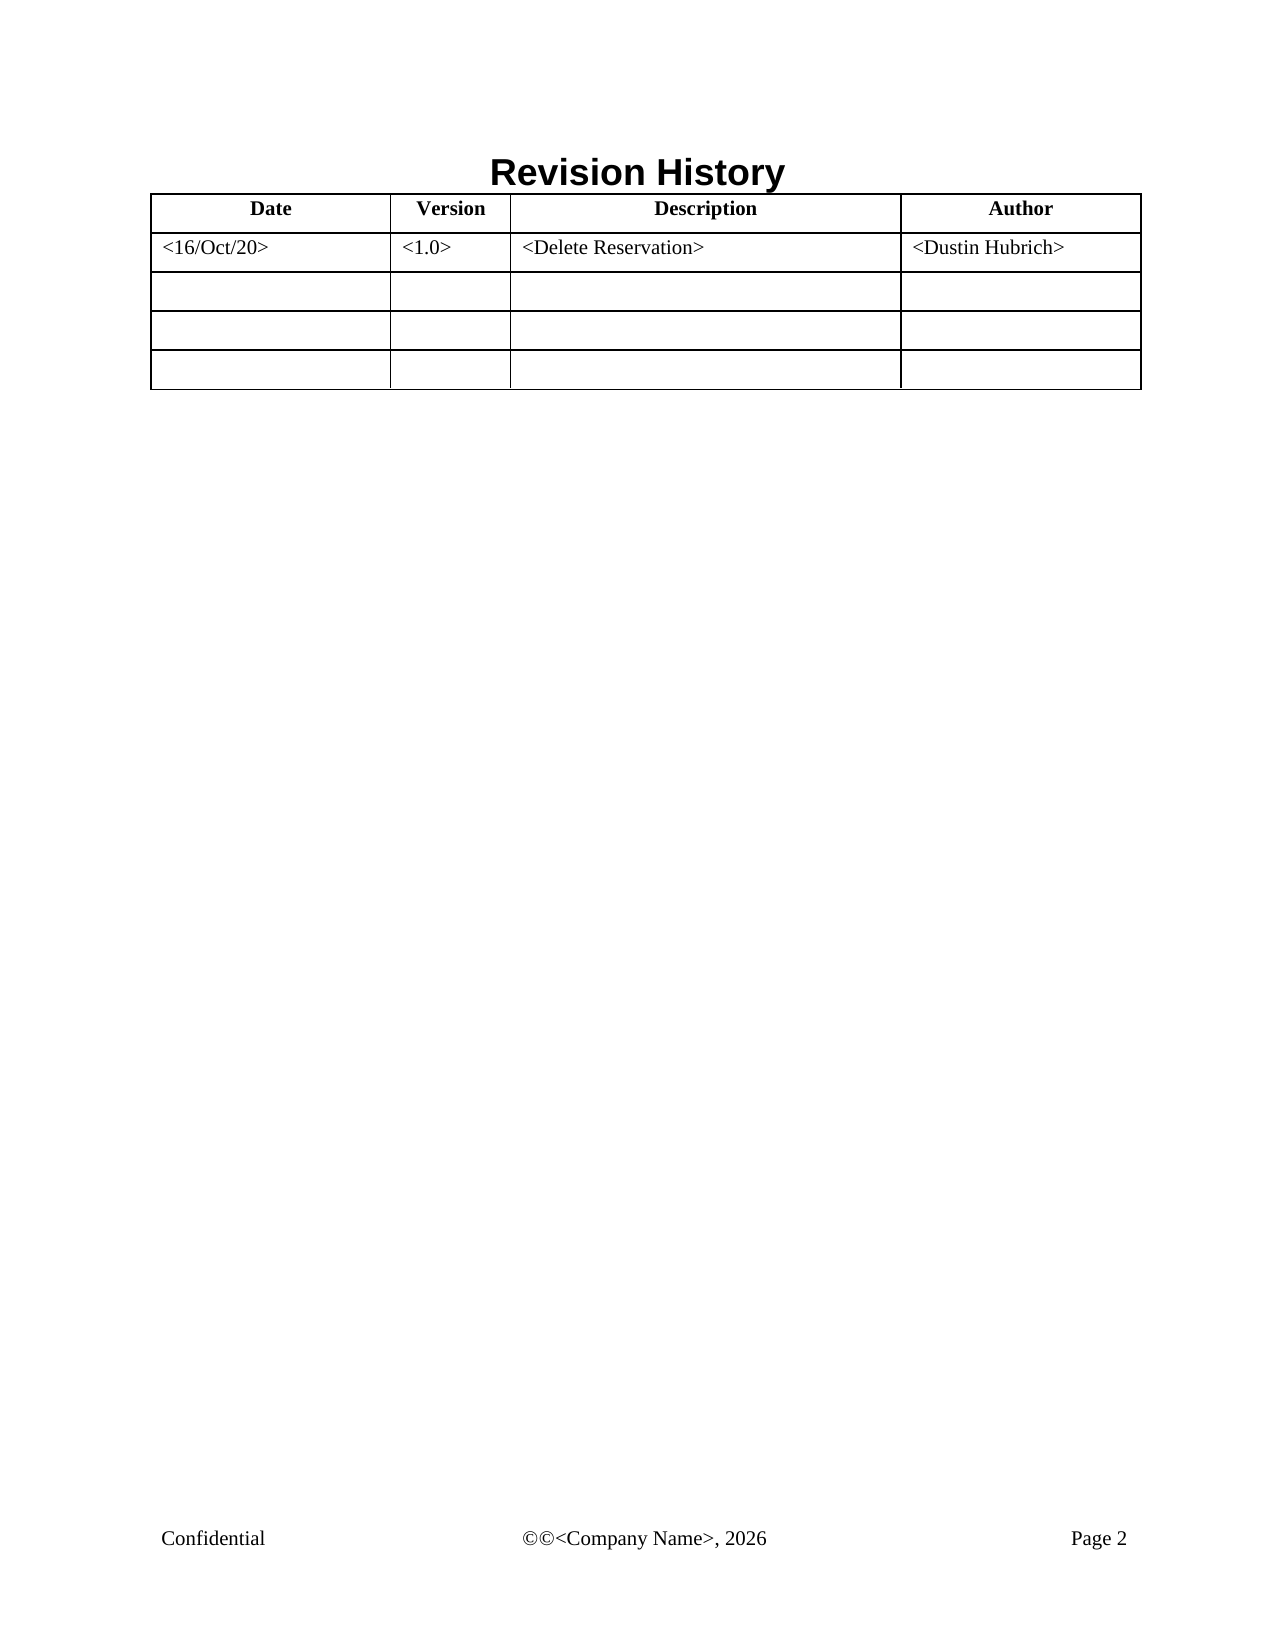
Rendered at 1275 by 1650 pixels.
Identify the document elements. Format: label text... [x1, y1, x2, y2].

table_cell [902, 312, 1140, 349]
table_header Version [391, 195, 510, 232]
table_cell [391, 351, 510, 388]
table_cell [902, 273, 1140, 310]
table_cell [391, 312, 510, 349]
table_cell [152, 351, 390, 388]
table_cell [902, 351, 1140, 388]
table_header Author [902, 195, 1140, 232]
table_cell <Delete Reservation> [511, 234, 900, 271]
table_cell <1.0> [391, 234, 510, 271]
title Revision History [150, 150, 1125, 193]
table_cell [391, 273, 510, 310]
table_cell [152, 273, 390, 310]
table_header Description [511, 195, 900, 232]
table_cell <16/Oct/20> [152, 234, 390, 271]
table_cell [511, 273, 900, 310]
table_cell [511, 312, 900, 349]
table_cell [152, 312, 390, 349]
table_header Date [152, 195, 390, 232]
table_cell [511, 351, 900, 388]
table_cell <Dustin Hubrich> [902, 234, 1140, 271]
